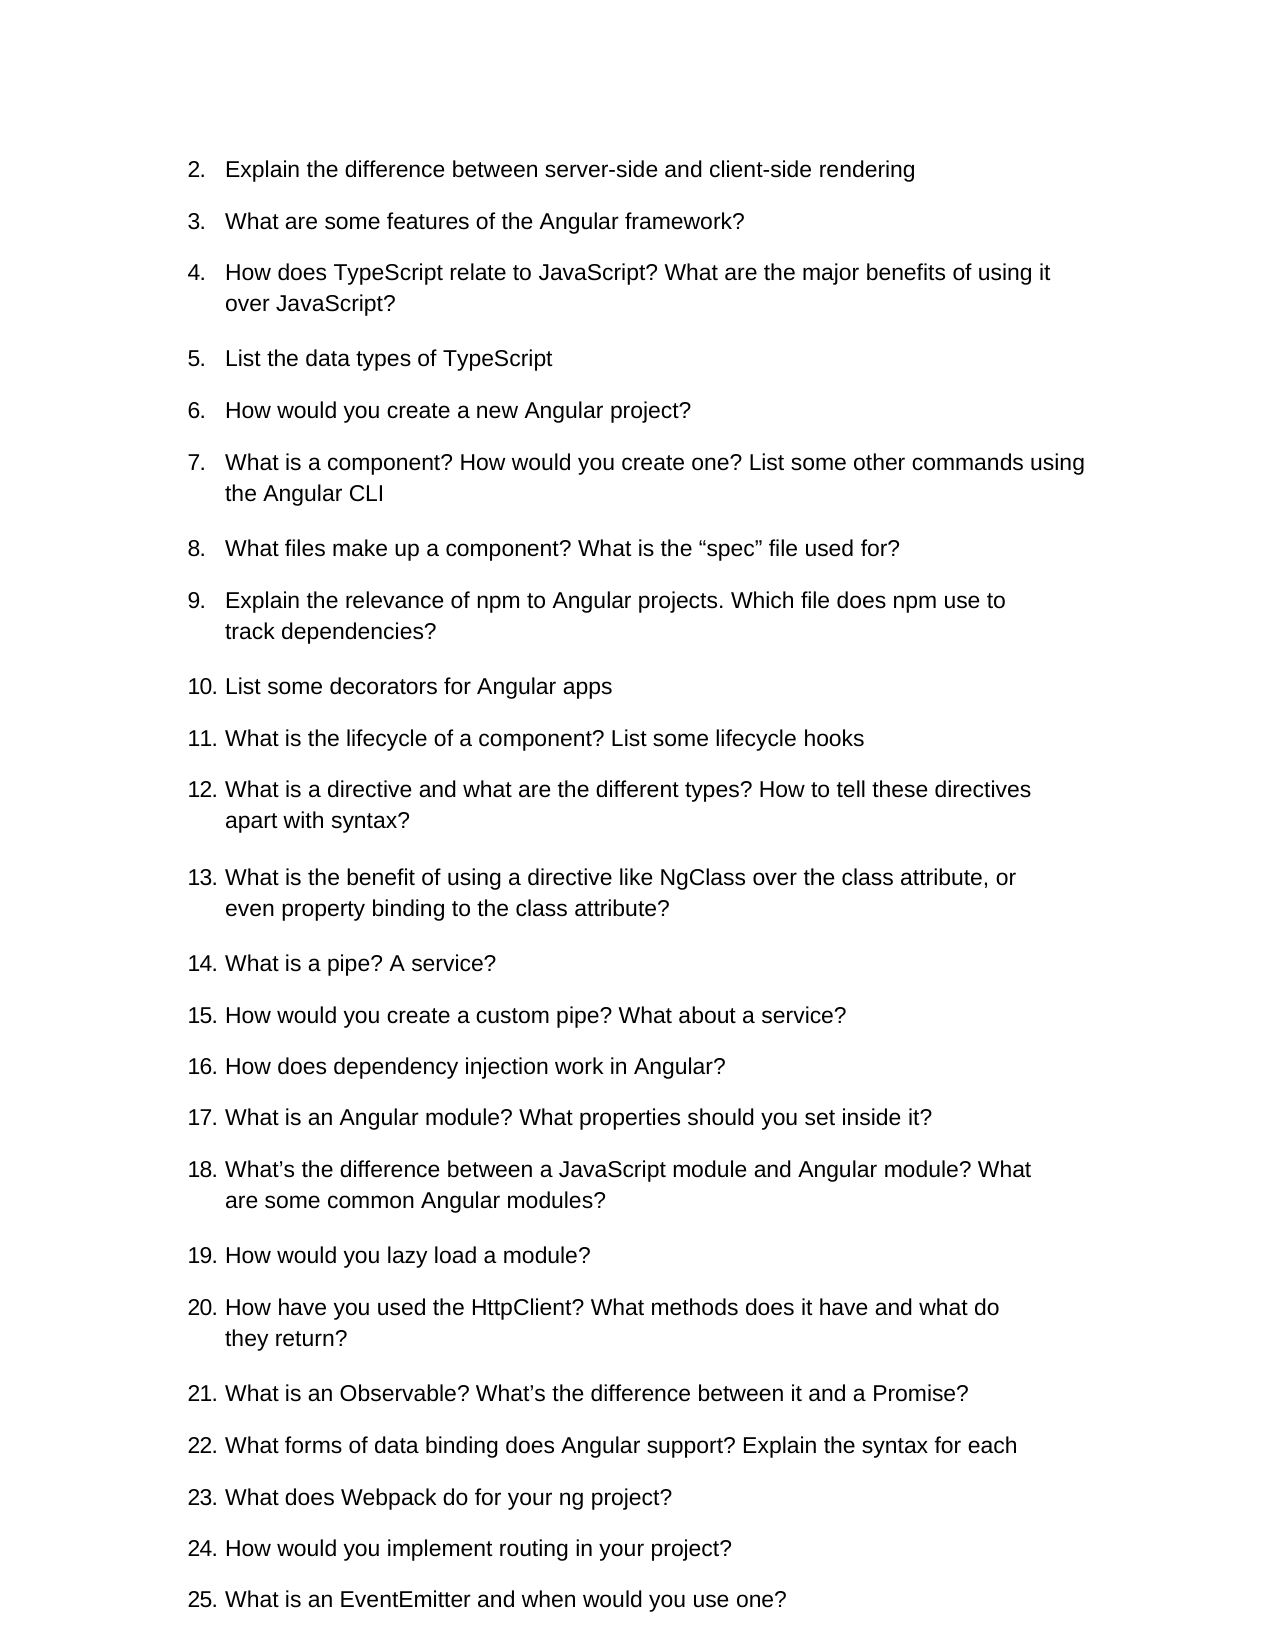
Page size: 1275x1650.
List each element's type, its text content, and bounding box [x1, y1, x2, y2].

list Explain the relevance of npm to Angular projects. Which file does npm use to track dependencies? [187, 587, 1062, 644]
list How would you create a new Angular project? [187, 397, 1135, 423]
list How would you create a custom pipe? What about a service? [187, 1002, 1135, 1028]
list How does TypeScript relate to JavaScript? What are the major benefits of using it over JavaScript? [187, 259, 1101, 316]
list What is the benefit of using a directive like NgClass over the class attribute, or even property binding to the class attribute? [187, 863, 1072, 921]
list How does dependency injection work in Angular? [187, 1053, 1135, 1079]
list What does Webpack do for your ng project? [187, 1483, 1135, 1510]
list What is an Observable? What’s the difference between it and a Promise? [187, 1381, 1135, 1407]
list What is an Angular module? What properties should you set inside it? [187, 1104, 1135, 1131]
list What is a directive and what are the different types? How to tell these directives apart with syntax? [187, 776, 1089, 834]
list What’s the difference between a JavaScript module and Angular module? What are some common Angular modules? [187, 1156, 1071, 1213]
list How would you lazy load a module? [187, 1243, 1135, 1269]
list How would you implement routing in your project? [187, 1535, 1135, 1561]
list What is a component? How would you create one? List some other commands using the Angular CLI [187, 448, 1123, 506]
list What is an EventEmitter and when would you use one? [187, 1586, 1135, 1613]
list What are some features of the Angular framework? [187, 208, 1135, 234]
list What is the lifecycle of a component? List some lifecycle hooks [187, 725, 1135, 751]
list What forms of data binding does Angular support? Explain the syntax for each [187, 1432, 1135, 1458]
list What files make up a component? What is the “spec” file used for? [187, 536, 1135, 562]
list What is a pipe? A service? [187, 951, 1135, 977]
list Explain the difference between server-side and client-side rendering [187, 156, 1135, 183]
list How have you used the HttpClient? What methods does it have and what do they return? [187, 1294, 1049, 1351]
list List the data types of TypeScript [187, 346, 1135, 372]
list List some decorators for Angular apps [187, 674, 1135, 700]
